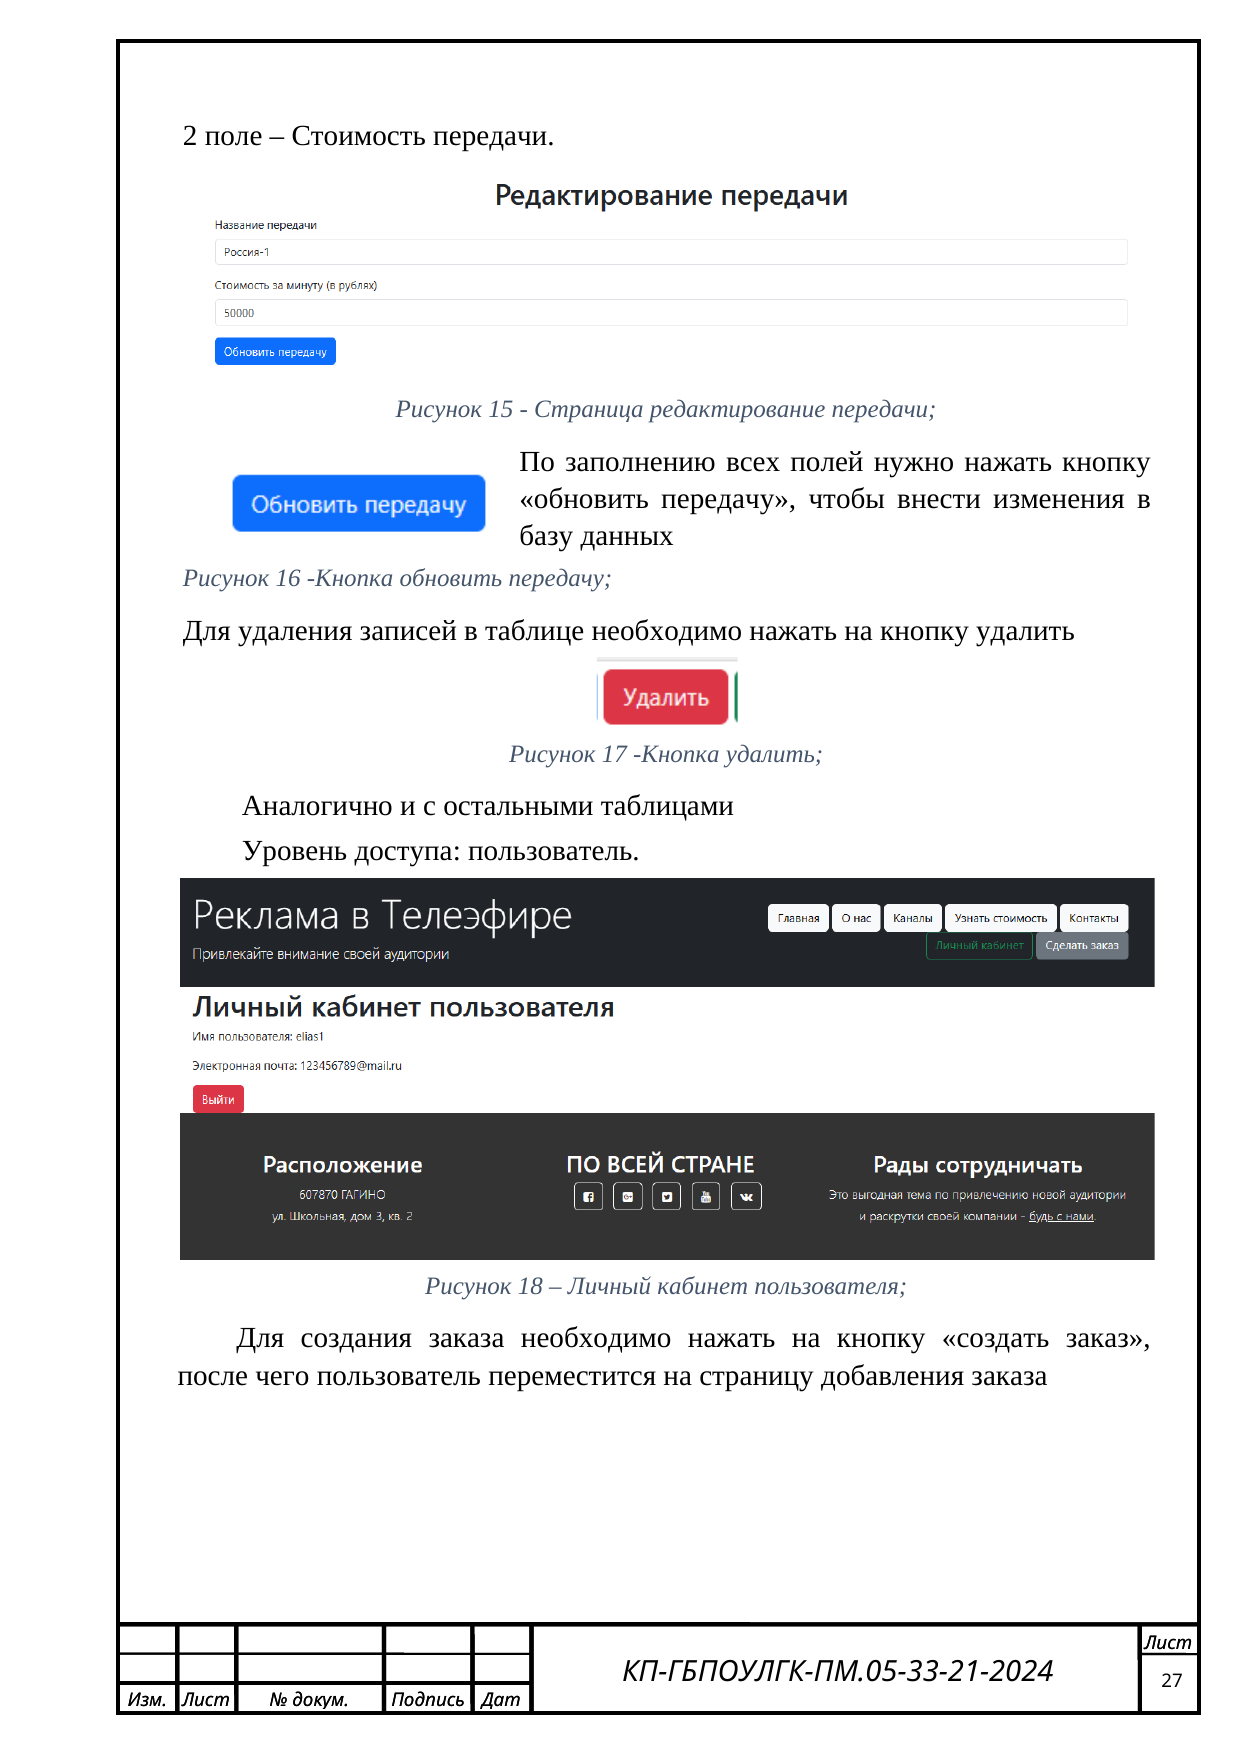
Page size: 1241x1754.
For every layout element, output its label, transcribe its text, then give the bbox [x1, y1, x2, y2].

text Уровень доступа: пользователь. [182, 833, 1152, 867]
text По заполнению всех полей нужно нажать кнопку «обновить передачу», чтобы внести изменения в базу данных [183, 444, 1152, 552]
text Аналогично и с остальными таблицами [182, 788, 1152, 822]
text Для создания заказа необходимо нажать на кнопку «создать заказ», после чего пользователь переместится на страницу добавления заказа [177, 1320, 1152, 1391]
text 2 поле – Стоимость передачи. [183, 118, 1152, 152]
picture [211, 461, 501, 538]
text Рисунок 17 -Кнопка удалить; [183, 739, 1152, 767]
picture [596, 657, 738, 728]
picture [180, 878, 1155, 1260]
text Рисунок 18 – Личный кабинет пользователя; [183, 1260, 1152, 1299]
text Рисунок 15 - Страница редактирование передачи; [183, 394, 1152, 423]
picture [177, 162, 1152, 384]
text Для удаления записей в таблице необходимо нажать на кнопку удалить [183, 613, 1152, 646]
text Рисунок 16 -Кнопка обновить передачу; [183, 563, 1152, 592]
